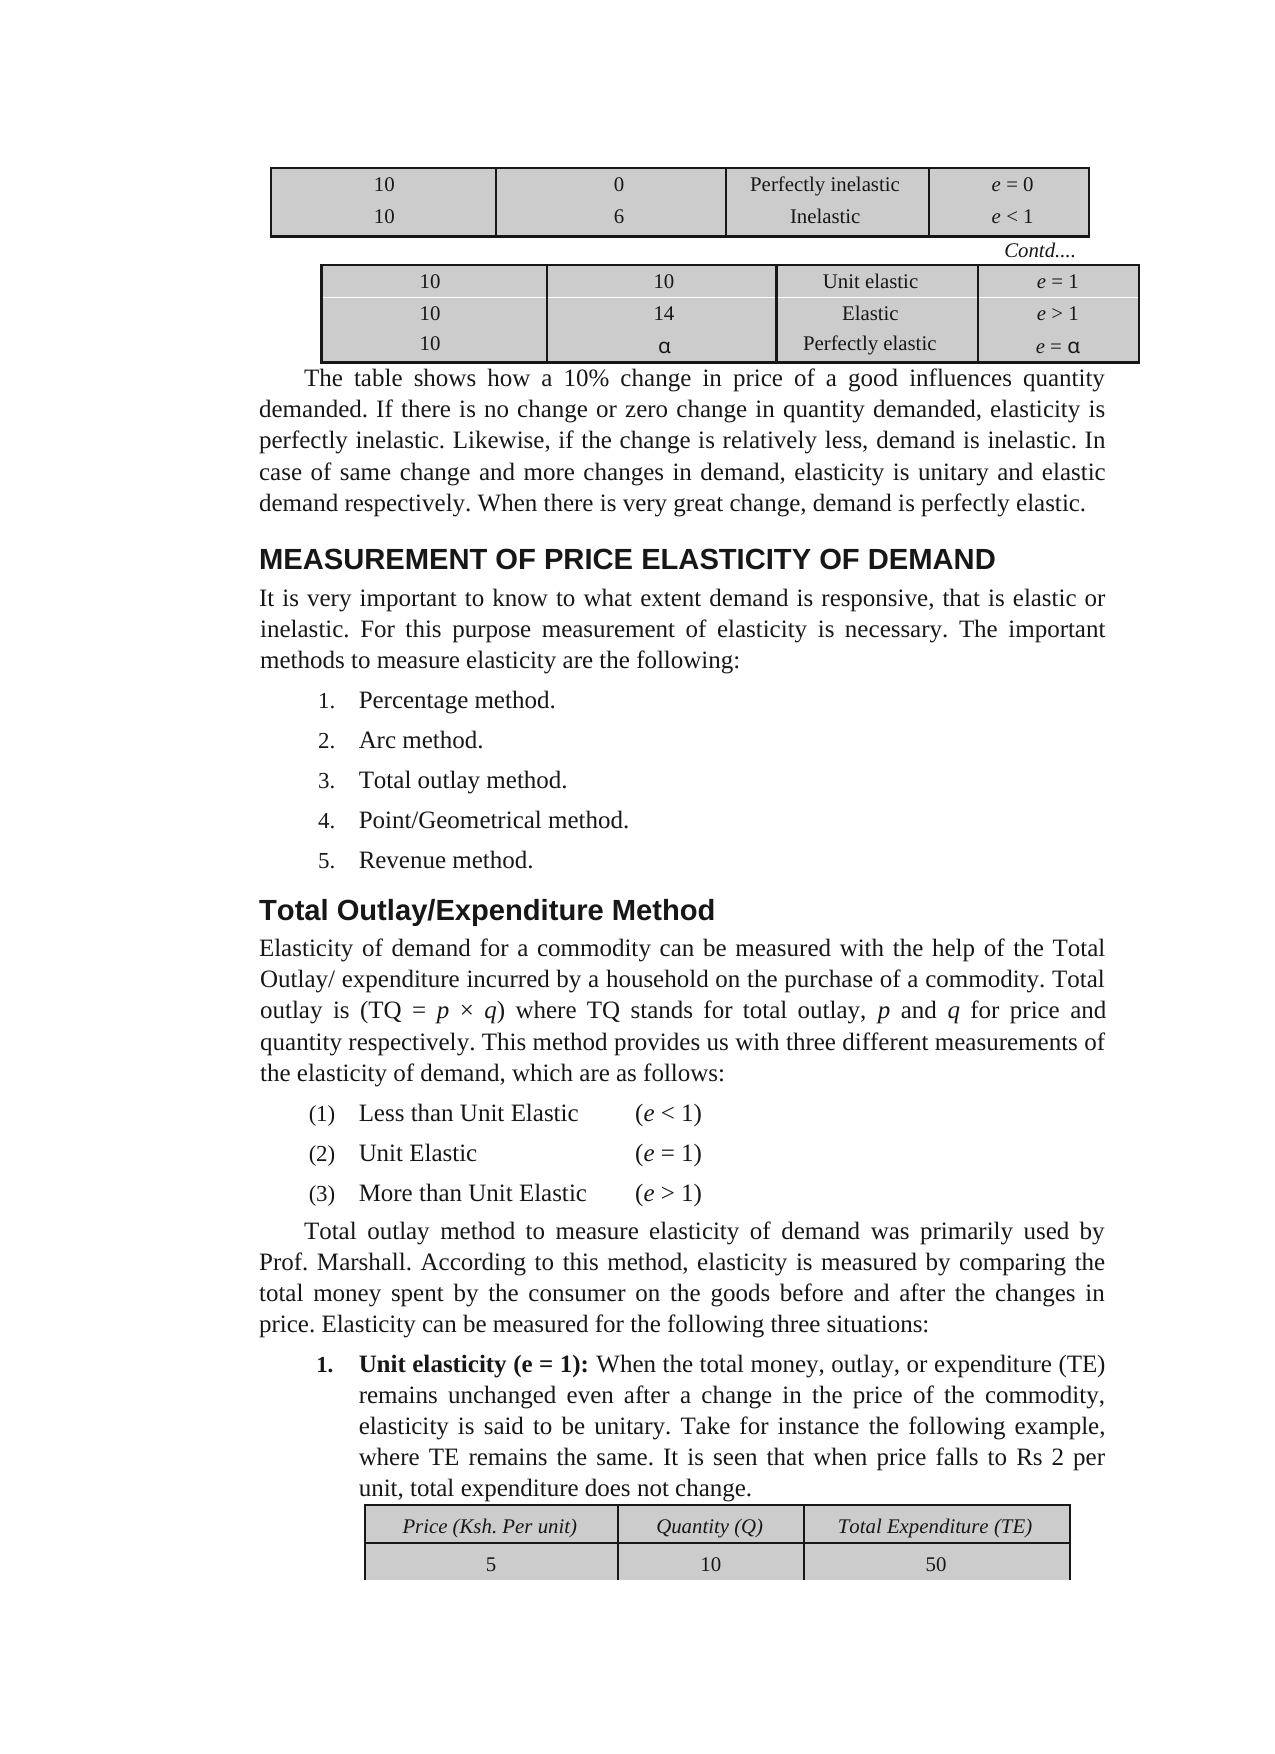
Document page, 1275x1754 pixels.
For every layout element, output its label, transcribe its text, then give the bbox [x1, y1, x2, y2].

list Less than Unit Elastic (e < 1) [308, 1098, 1106, 1126]
text Total outlay method to measure elasticity of demand was primarily used by Prof. Marshall. According to this method, elasticity is measured by comparing the total money spent by the consumer on the goods before and after the changes in price. Elasticity can be measured for the following three situations: [259, 1216, 1106, 1338]
list Point/Geometrical method. [318, 805, 1106, 834]
text The table shows how a 10% change in price of a good influences quantity demanded. If there is no change or zero change in quantity demanded, elasticity is perfectly inelastic. Likewise, if the change is relatively less, demand is inelastic. In case of same change and more changes in demand, elasticity is unitary and elastic demand respectively. When there is very great change, demand is perfectly elastic. [259, 363, 1106, 516]
table_cell Perfectly elastic [778, 327, 977, 361]
list More than Unit Elastic (e > 1) [308, 1178, 1106, 1207]
table_cell 10 [323, 298, 546, 327]
table_cell Elastic [778, 298, 977, 327]
list Arc method. [318, 725, 1106, 754]
text Contd.... [260, 237, 1078, 262]
table_cell e > 1 [979, 298, 1138, 327]
table_cell 14 [548, 298, 775, 327]
table_header Total Expenditure (TE) [805, 1506, 1069, 1542]
list Total outlay method. [318, 765, 1106, 794]
subtitle Total Outlay/Expenditure Method [259, 893, 1106, 926]
table_cell Inelastic [727, 202, 928, 235]
list Unit Elastic (e = 1) [308, 1138, 1106, 1167]
table_cell 10 [272, 169, 495, 202]
table_cell 50 [805, 1544, 1069, 1580]
list Percentage method. [318, 685, 1106, 714]
table_cell e < 1 [930, 202, 1088, 235]
table_cell 10 [272, 202, 495, 235]
subtitle MEASUREMENT OF PRICE ELASTICITY OF DEMAND [259, 542, 1106, 576]
table_cell α [548, 327, 775, 361]
table_cell e = α [979, 327, 1138, 361]
table_header Price (Ksh. Per unit) [366, 1506, 617, 1542]
list Unit elasticity (e = 1): When the total money, outlay, or expenditure (TE) remains unchanged even after a change in the price of the commodity, elasticity is said to be unitary. Take for instance the following example, where TE remains the same. It is seen that when price falls to Rs 2 per unit, total expenditure does not change. [316, 1349, 1106, 1502]
table_cell 0 [497, 169, 725, 202]
table_header Quantity (Q) [619, 1506, 803, 1542]
table_cell 10 [619, 1544, 803, 1580]
text It is very important to know to what extent demand is responsive, that is elastic or inelastic. For this purpose measurement of elasticity is necessary. The important methods to measure elasticity are the following: [259, 583, 1106, 674]
table_header 10 [548, 266, 775, 297]
list Revenue method. [318, 845, 1106, 874]
table_header e = 1 [979, 266, 1138, 297]
table_cell 10 [323, 327, 546, 361]
table_cell e = 0 [930, 169, 1088, 202]
text Elasticity of demand for a commodity can be measured with the help of the Total Outlay/ expenditure incurred by a household on the purchase of a commodity. Total outlay is (TQ = p × q) where TQ stands for total outlay, p and q for price and quantity respectively. This method provides us with three different measurements of the elasticity of demand, which are as follows: [259, 933, 1106, 1086]
table_header Unit elastic [778, 266, 977, 297]
table_cell Perfectly inelastic [727, 169, 928, 202]
table_header 10 [323, 266, 546, 297]
table_cell 6 [497, 202, 725, 235]
table_cell 5 [366, 1544, 617, 1580]
